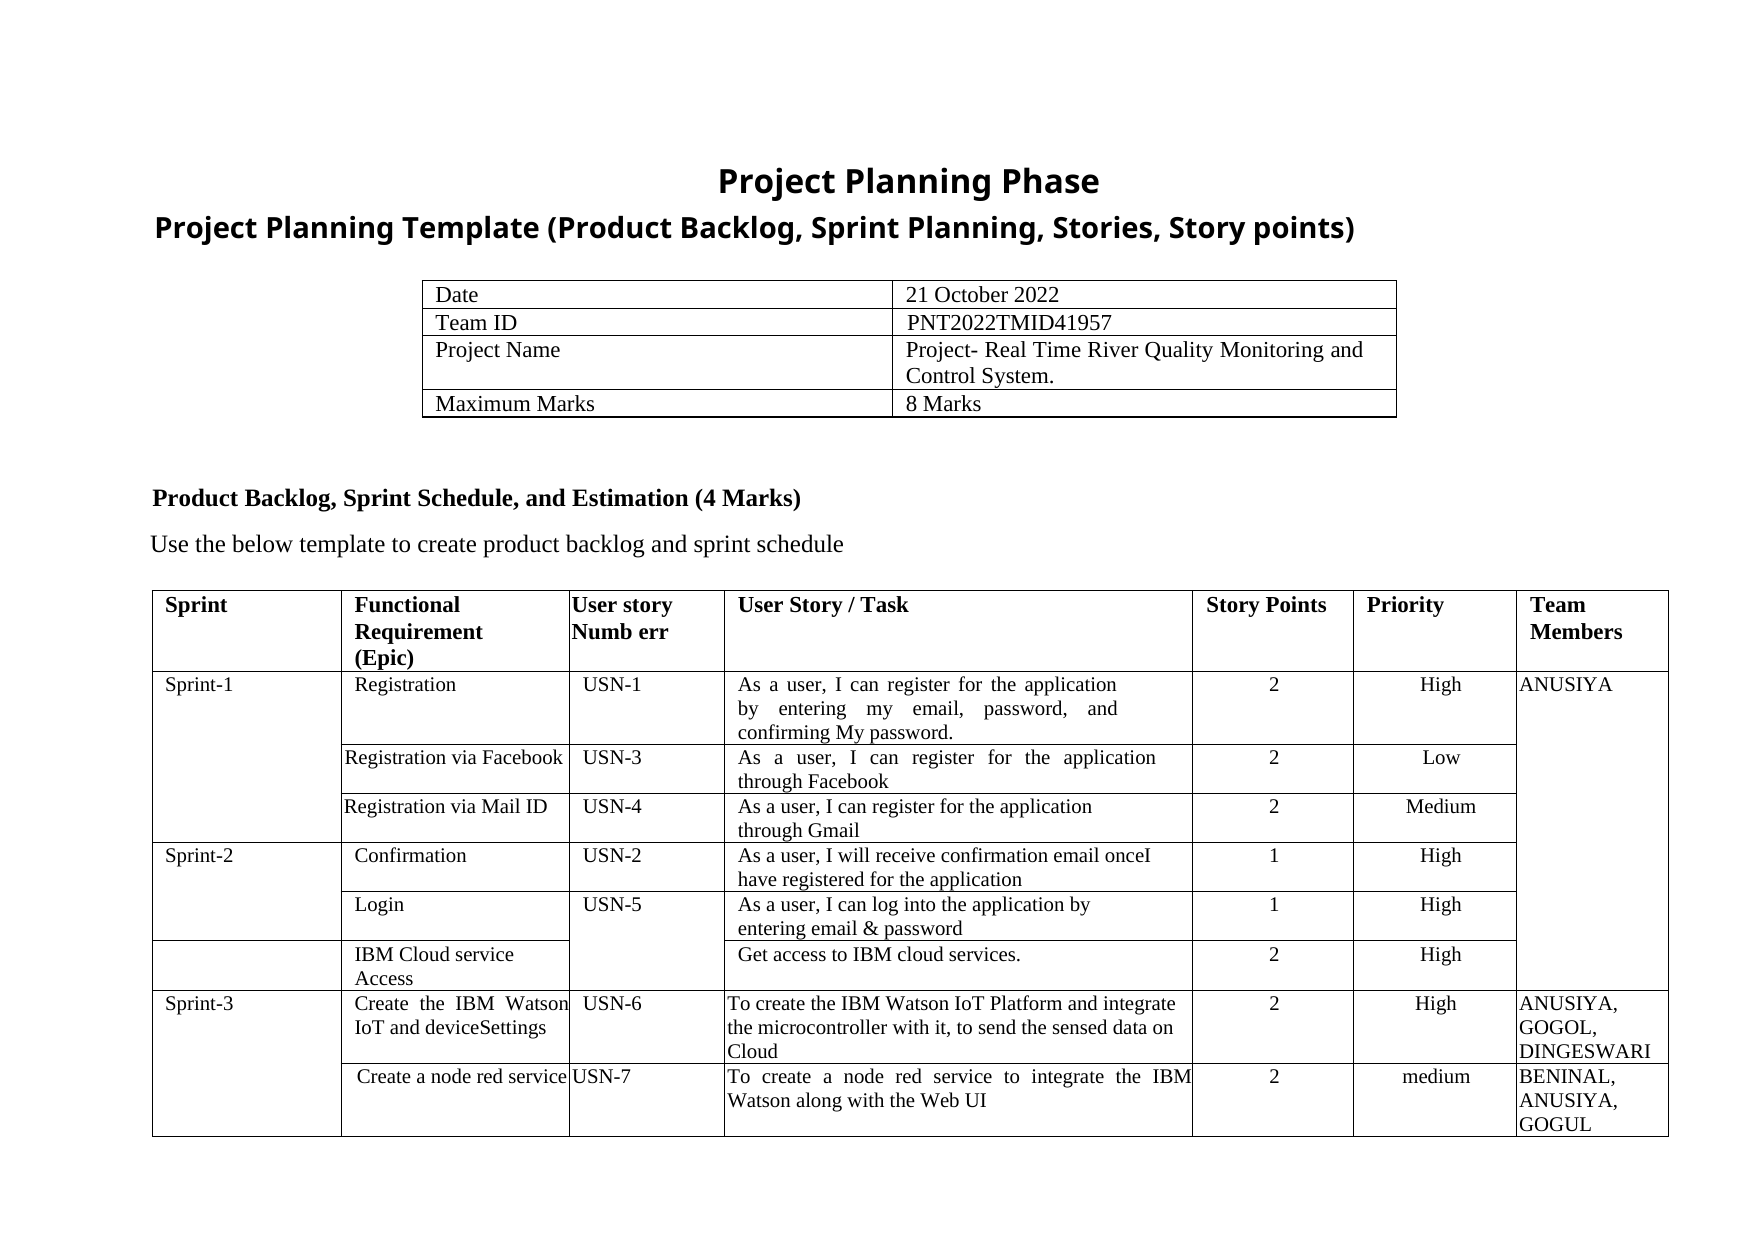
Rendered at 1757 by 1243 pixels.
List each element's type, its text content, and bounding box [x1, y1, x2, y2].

table_cell 2 [1193, 1064, 1353, 1136]
table_cell 2 [1193, 672, 1353, 744]
table_cell 1 [1193, 843, 1353, 891]
table_cell Create the IBM Watson IoT and deviceSettings [342, 991, 569, 1063]
table_header Priority [1354, 591, 1516, 671]
table_cell High [1354, 892, 1516, 940]
table_cell To create a node red service to integrate the IBM Watson along with the Web UI [725, 1064, 1192, 1136]
table_cell ANUSIYA [1517, 672, 1668, 989]
table_header Story Points [1193, 591, 1353, 671]
table_cell IBM Cloud service Access [342, 941, 569, 989]
table_cell USN-5 [570, 892, 724, 989]
table_header Sprint [153, 591, 341, 671]
table_header Team Members [1517, 591, 1668, 671]
table_header User story Numb err [570, 591, 724, 671]
table_cell To create the IBM Watson IoT Platform and integrate the microcontroller with it, to send the sensed data on Cloud [725, 991, 1192, 1063]
table_header Functional Requirement (Epic) [342, 591, 569, 671]
table_cell 2 [1193, 941, 1353, 989]
table_cell High [1354, 941, 1516, 989]
table_cell Registration via Mail ID [342, 794, 569, 842]
table_cell As a user, I can register for the application by entering my email, password, and confirming My password. [725, 672, 1192, 744]
table_cell High [1354, 991, 1516, 1063]
table_cell Low [1354, 745, 1516, 793]
table_cell USN-1 [570, 672, 724, 744]
table_cell Sprint-2 [153, 843, 341, 940]
table_cell medium [1354, 1064, 1516, 1136]
table_cell Team ID [423, 309, 892, 335]
table_cell Sprint-3 [153, 991, 341, 1136]
table_cell Medium [1354, 794, 1516, 842]
table_cell 2 [1193, 794, 1353, 842]
table_cell 1 [1193, 892, 1353, 940]
table_cell [153, 941, 341, 989]
table_cell Registration [342, 672, 569, 744]
table_header User Story / Task [725, 591, 1192, 671]
table_cell Get access to IBM cloud services. [725, 941, 1192, 989]
table_cell Create a node red service [342, 1064, 569, 1136]
table_cell As a user, I can log into the application by entering email & password [725, 892, 1192, 940]
table_cell 2 [1193, 991, 1353, 1063]
table_cell Maximum Marks [423, 390, 892, 416]
table_cell ANUSIYA, GOGOL, DINGESWARI [1517, 991, 1668, 1063]
table_cell USN-7 [570, 1064, 724, 1136]
table_cell As a user, I will receive confirmation email onceI have registered for the application [725, 843, 1192, 891]
table_cell Login [342, 892, 569, 940]
table_header 21 October 2022 [893, 281, 1396, 308]
text Product Backlog, Sprint Schedule, and Estimation (4 Marks) [152, 483, 1670, 512]
table_cell USN-2 [570, 843, 724, 891]
text Project Planning Phase [147, 158, 1670, 203]
table_cell USN-6 [570, 991, 724, 1063]
table_cell As a user, I can register for the application through Facebook [725, 745, 1192, 793]
table_cell BENINAL, ANUSIYA, GOGUL [1517, 1064, 1668, 1136]
table_cell Confirmation [342, 843, 569, 891]
text Project Planning Template (Product Backlog, Sprint Planning, Stories, Story points) [127, 207, 1356, 247]
table_cell USN-4 [570, 794, 724, 842]
table_header Date [423, 281, 892, 308]
text Use the below template to create product backlog and sprint schedule [150, 529, 1670, 558]
table_cell 8 Marks [893, 390, 1396, 416]
table_cell Registration via Facebook [342, 745, 569, 793]
table_cell As a user, I can register for the application through Gmail [725, 794, 1192, 842]
table_cell 2 [1193, 745, 1353, 793]
table_cell Sprint-1 [153, 672, 341, 842]
table_cell High [1354, 672, 1516, 744]
table_cell PNT2022TMID41957 [893, 309, 1396, 335]
table_cell Project- Real Time River Quality Monitoring and Control System. [893, 336, 1396, 389]
table_cell USN-3 [570, 745, 724, 793]
table_cell High [1354, 843, 1516, 891]
table_cell Project Name [423, 336, 892, 389]
